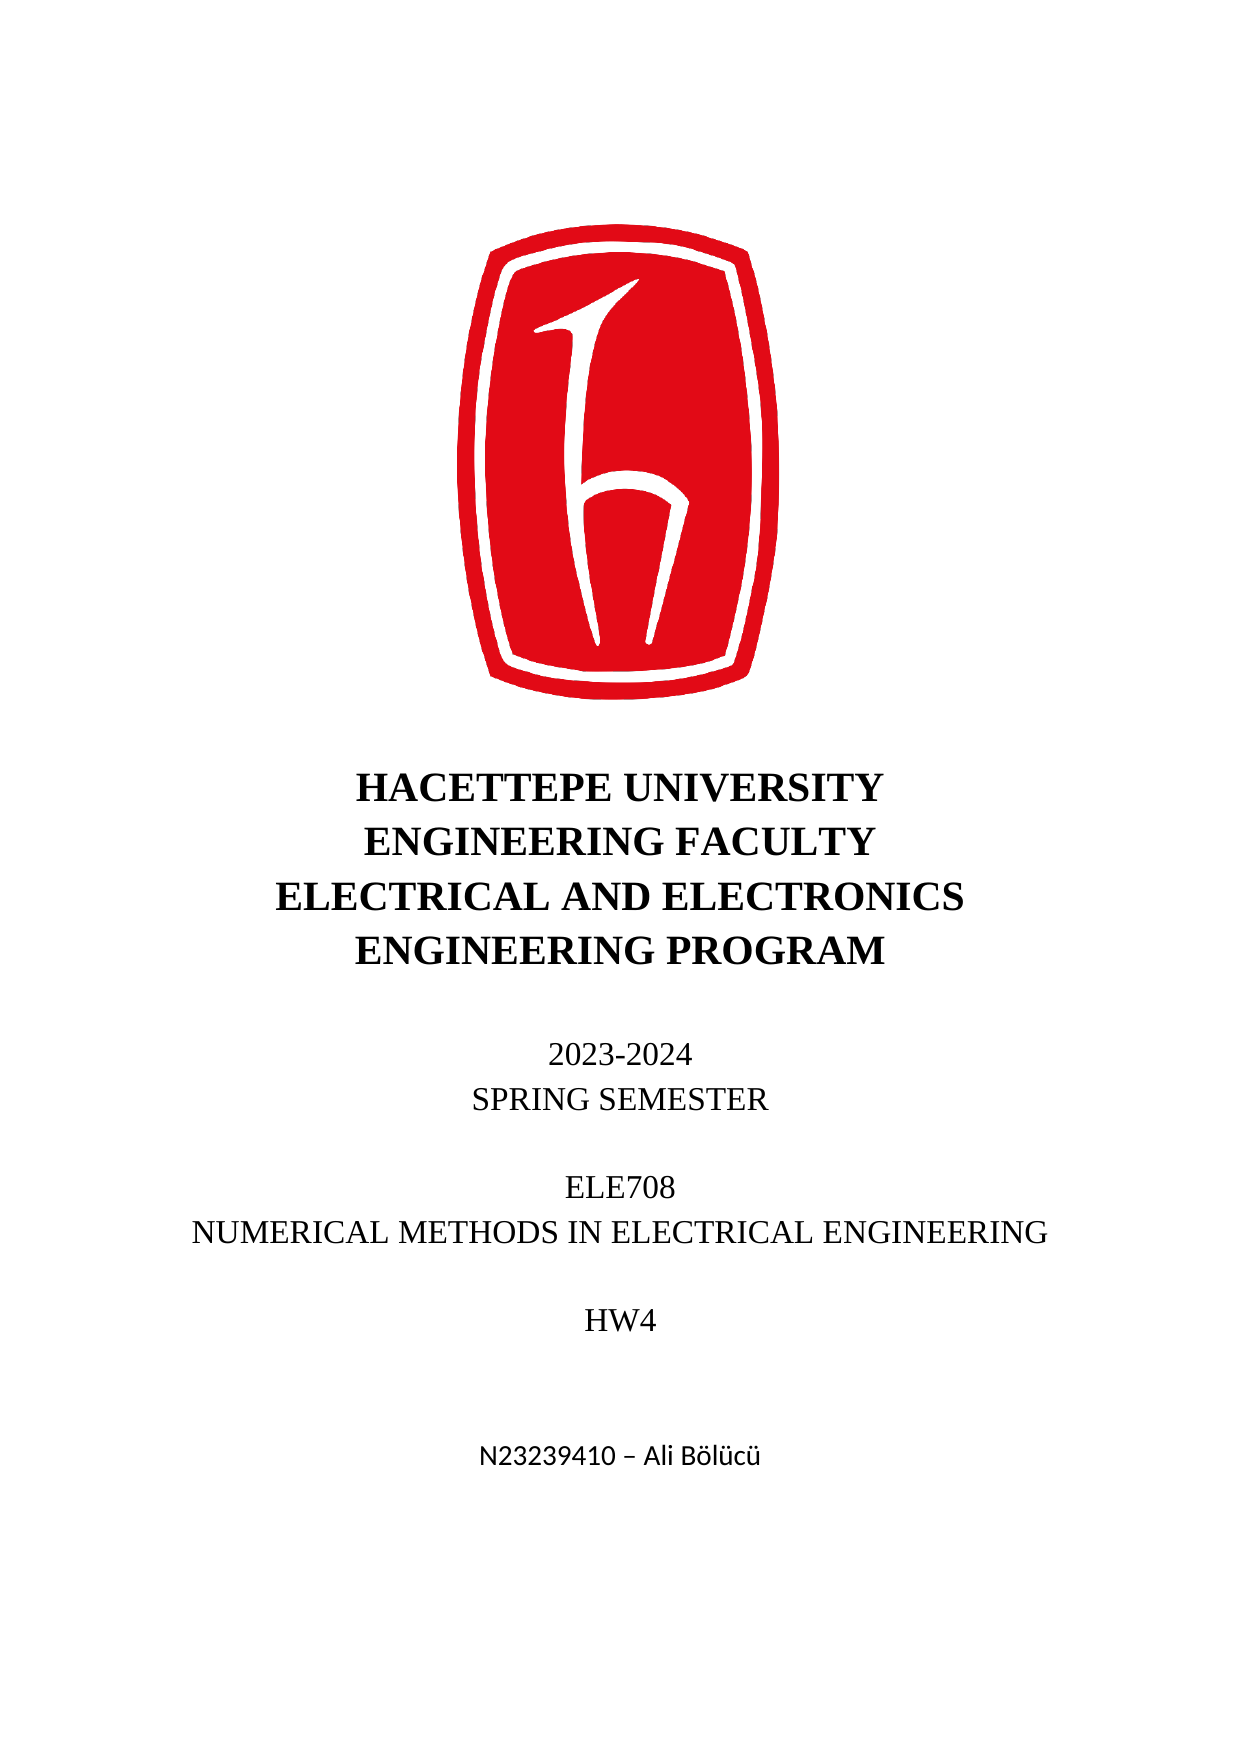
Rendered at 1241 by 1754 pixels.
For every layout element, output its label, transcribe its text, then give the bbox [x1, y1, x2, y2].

text HACETTEPE UNIVERSITY [75, 762, 1165, 810]
text ELECTRICAL AND ELECTRONICS [75, 871, 1165, 919]
text HW4 [75, 1301, 1165, 1339]
text N23239410 – Ali Bölücü [75, 1437, 1165, 1473]
text NUMERICAL METHODS IN ELECTRICAL ENGINEERING [75, 1212, 1165, 1250]
picture [456, 223, 780, 700]
text SPRING SEMESTER [75, 1079, 1165, 1117]
text ENGINEERING FACULTY [75, 817, 1165, 864]
text 2023-2024 [75, 1034, 1165, 1073]
text ENGINEERING PROGRAM [75, 926, 1165, 973]
text ELE708 [75, 1168, 1165, 1206]
